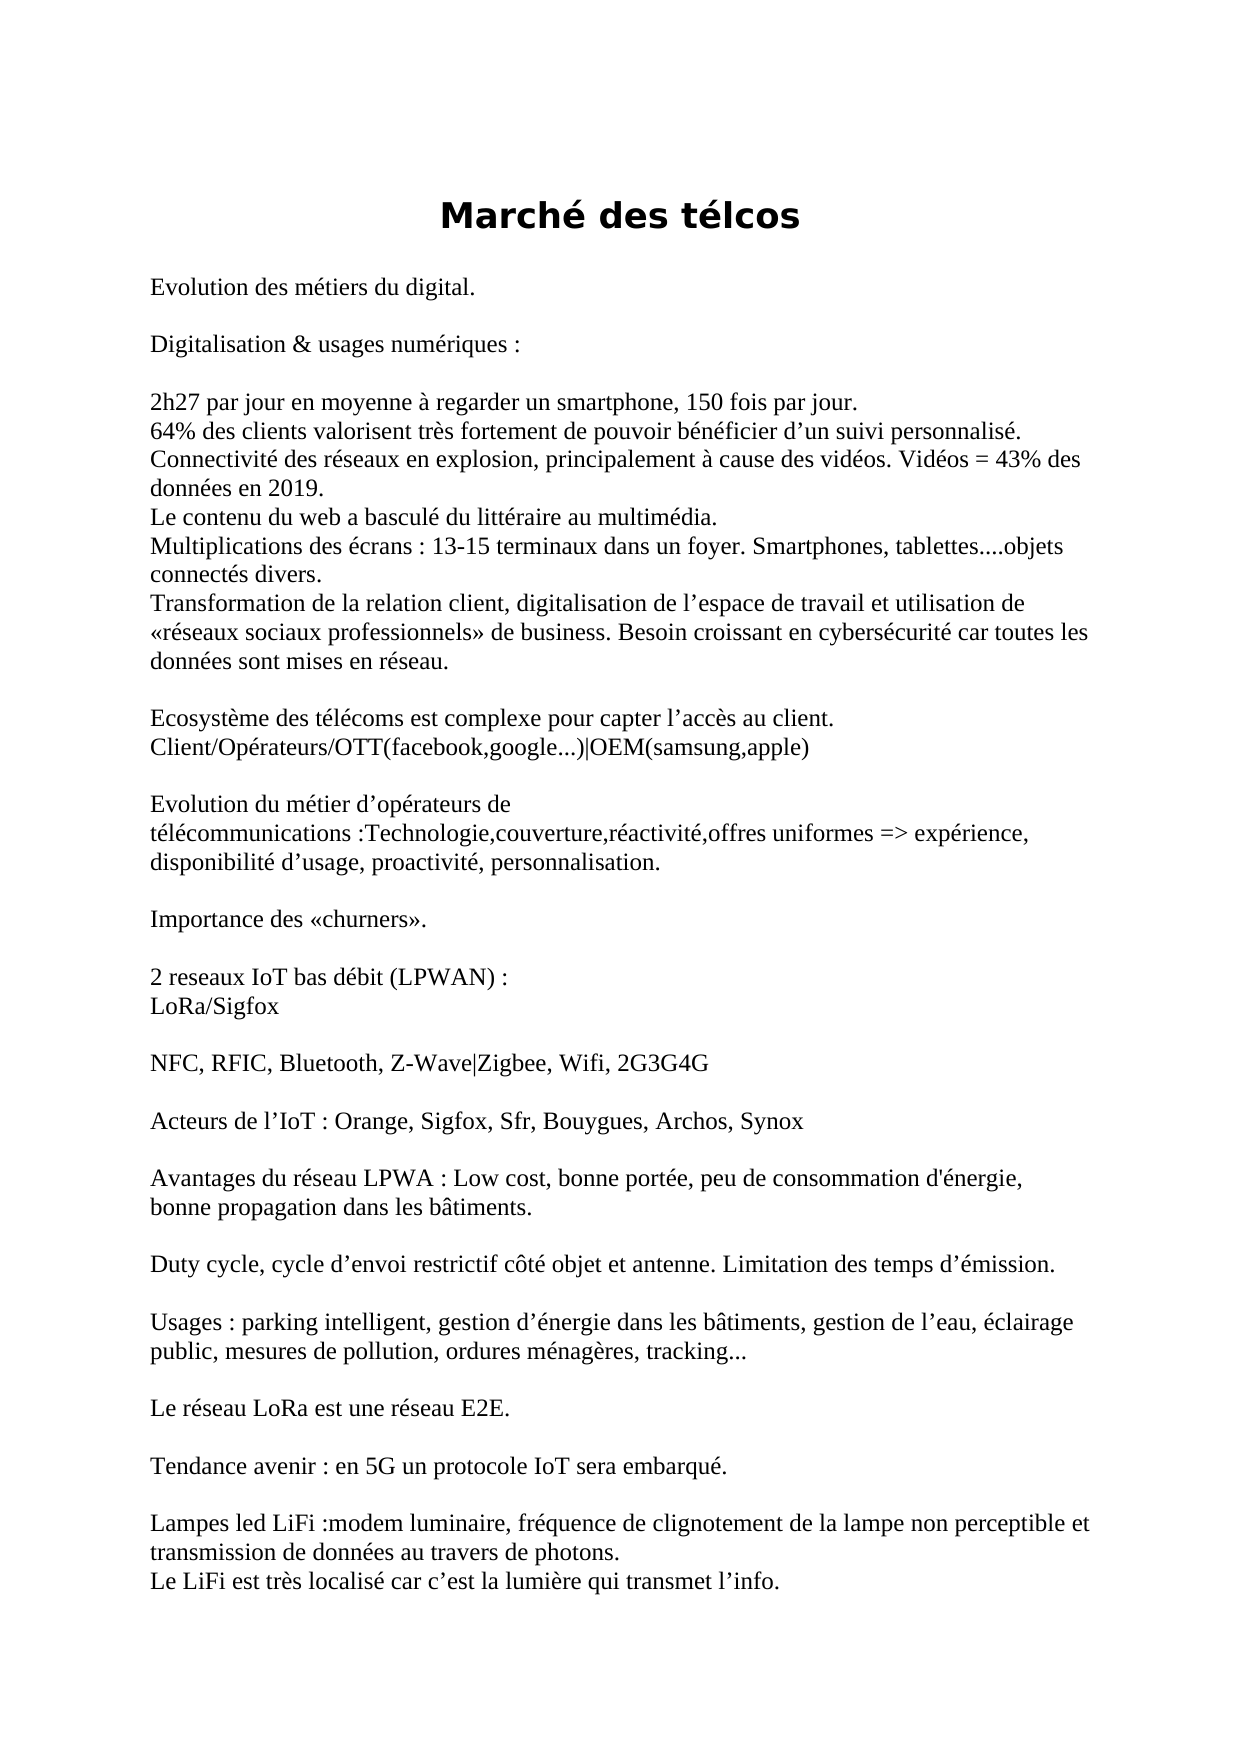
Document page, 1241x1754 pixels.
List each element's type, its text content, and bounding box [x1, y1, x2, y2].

text 64% des clients valorisent très fortement de pouvoir bénéficier d’un suivi personnalisé. [150, 416, 1090, 444]
subtitle Marché des télcos [150, 196, 1090, 237]
text Evolution du métier d’opérateurs de télécommunications :Technologie,couverture,réactivité,offres uniformes => expérience, disponibilité d’usage, proactivité, personnalisation. [150, 789, 1090, 876]
text Connectivité des réseaux en explosion, principalement à cause des vidéos. Vidéos = 43% des données en 2019. [150, 444, 1090, 502]
text Le contenu du web a basculé du littéraire au multimédia. [150, 502, 1090, 531]
text Duty cycle, cycle d’envoi restrictif côté objet et antenne. Limitation des temps d’émission. [150, 1249, 1090, 1278]
text Multiplications des écrans : 13-15 terminaux dans un foyer. Smartphones, tablettes....objets connectés divers. [150, 531, 1090, 588]
text Transformation de la relation client, digitalisation de l’espace de travail et utilisation de «réseaux sociaux professionnels» de business. Besoin croissant en cybersécurité car toutes les données sont mises en réseau. [150, 588, 1090, 674]
text Acteurs de l’IoT : Orange, Sigfox, Sfr, Bouygues, Archos, Synox [150, 1106, 1090, 1134]
text LoRa/Sigfox [150, 991, 1090, 1019]
text Le LiFi est très localisé car c’est la lumière qui transmet l’info. [150, 1566, 1090, 1594]
text Ecosystème des télécoms est complexe pour capter l’accès au client. [150, 703, 1090, 732]
text Avantages du réseau LPWA : Low cost, bonne portée, peu de consommation d'énergie, bonne propagation dans les bâtiments. [150, 1163, 1090, 1221]
text Client/Opérateurs/OTT(facebook,google...)|OEM(samsung,apple) [150, 732, 1090, 761]
text Importance des «churners». [150, 904, 1090, 933]
text Evolution des métiers du digital. [150, 272, 1090, 301]
text NFC, RFIC, Bluetooth, Z-Wave|Zigbee, Wifi, 2G3G4G [150, 1048, 1090, 1077]
text Le réseau LoRa est une réseau E2E. [150, 1393, 1090, 1422]
text Digitalisation & usages numériques : [150, 329, 1090, 358]
text Usages : parking intelligent, gestion d’énergie dans les bâtiments, gestion de l’eau, éclairage public, mesures de pollution, ordures ménagères, tracking... [150, 1307, 1090, 1364]
text Tendance avenir : en 5G un protocole IoT sera embarqué. [150, 1451, 1090, 1479]
text Lampes led LiFi :modem luminaire, fréquence de clignotement de la lampe non perceptible et transmission de données au travers de photons. [150, 1508, 1090, 1566]
text 2h27 par jour en moyenne à regarder un smartphone, 150 fois par jour. [150, 387, 1090, 416]
text 2 reseaux IoT bas débit (LPWAN) : [150, 962, 1090, 991]
